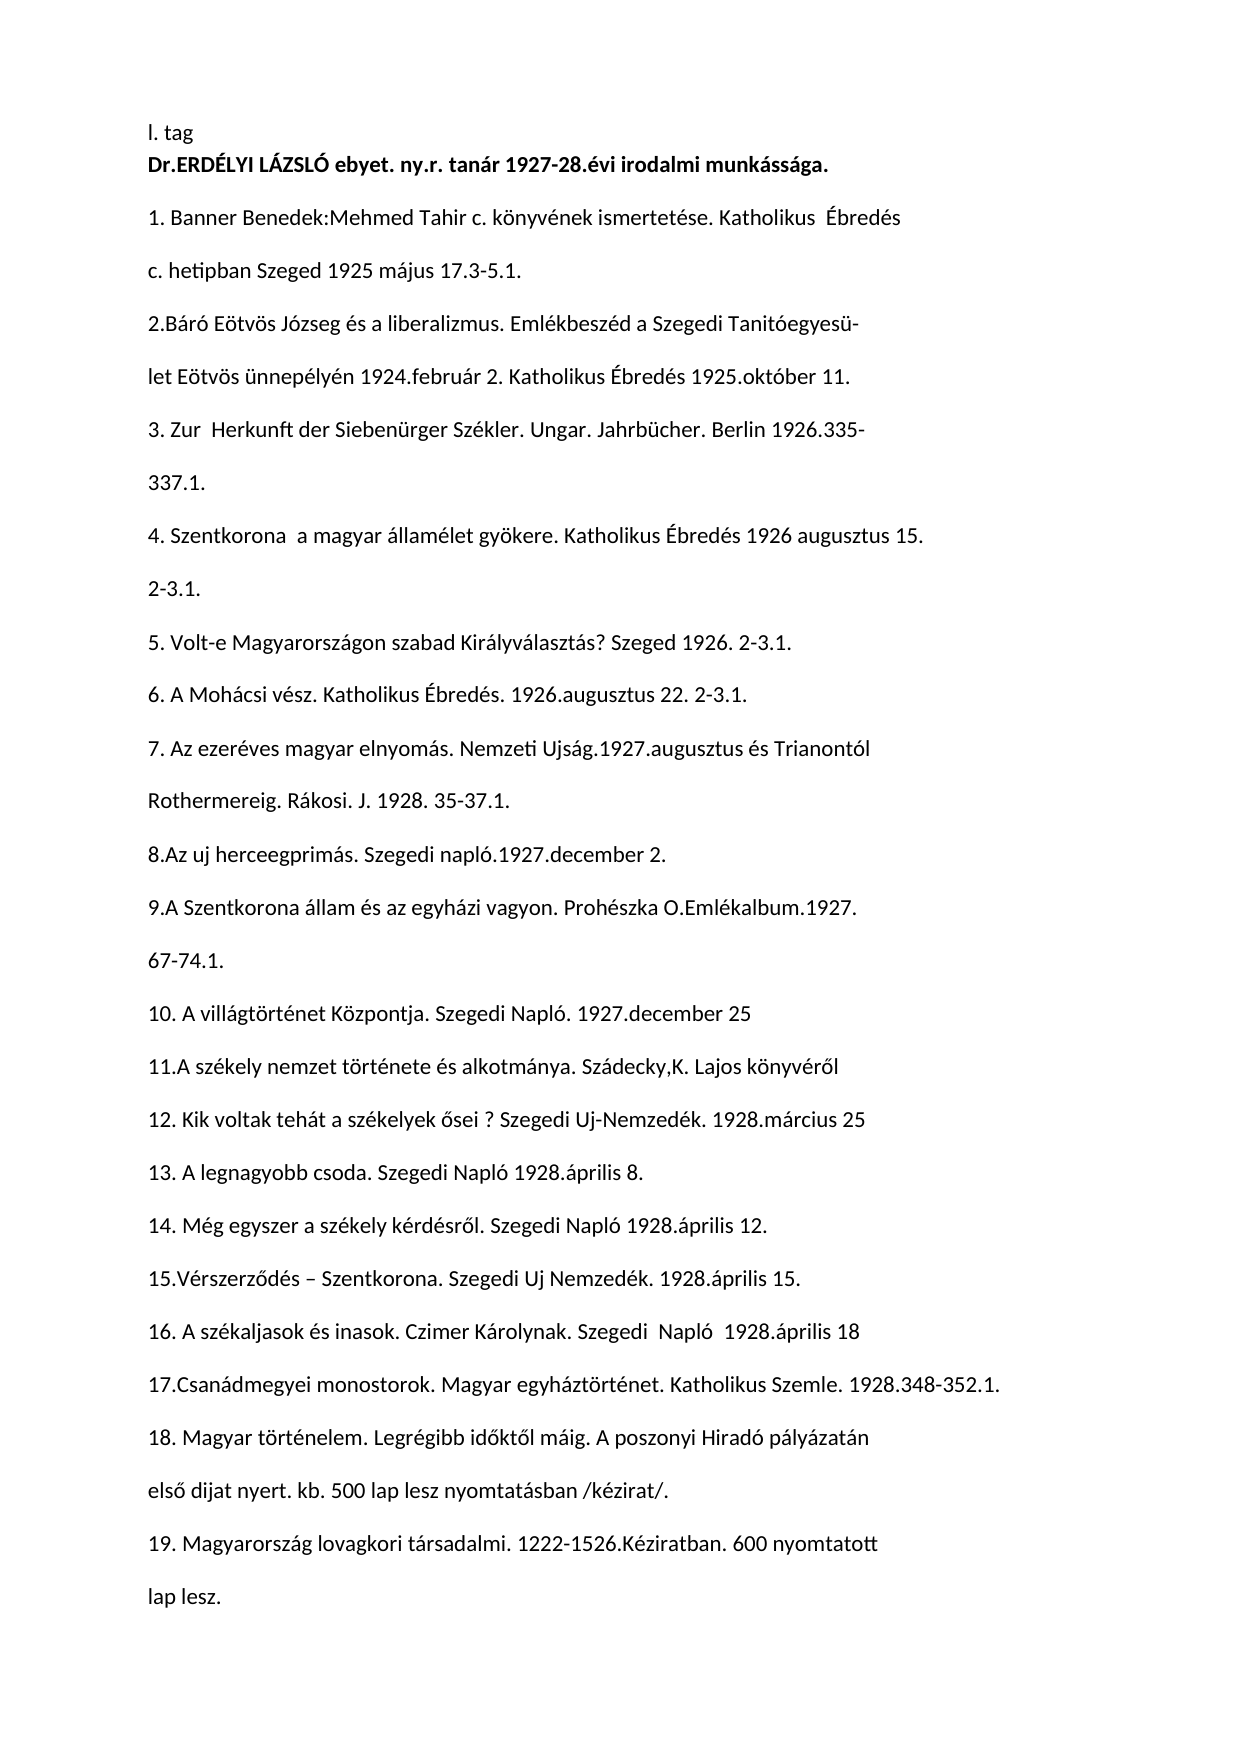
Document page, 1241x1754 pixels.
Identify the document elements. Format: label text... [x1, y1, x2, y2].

text 337.1. [148, 468, 1093, 497]
text 6. A Mohácsi vész. Katholikus Ébredés. 1926.augusztus 22. 2-3.1. [148, 681, 1093, 709]
text 10. A villágtörténet Központja. Szegedi Napló. 1927.december 25 [148, 999, 1093, 1027]
text 13. A legnagyobb csoda. Szegedi Napló 1928.április 8. [148, 1158, 1093, 1186]
text let Eötvös ünnepélyén 1924.február 2. Katholikus Ébredés 1925.október 11. [148, 362, 1093, 391]
text 14. Még egyszer a székely kérdésről. Szegedi Napló 1928.április 12. [148, 1211, 1093, 1239]
text 3. Zur Herkunft der Siebenürger Székler. Ungar. Jahrbücher. Berlin 1926.335- [148, 416, 1093, 443]
text 19. Magyarország lovagkori társadalmi. 1222-1526.Kéziratban. 600 nyomtatott [148, 1529, 1093, 1557]
text 9.A Szentkorona állam és az egyházi vagyon. Prohészka O.Emlékalbum.1927. [148, 893, 1093, 921]
text első dijat nyert. kb. 500 lap lesz nyomtatásban /kézirat/. [148, 1476, 1093, 1504]
text Rothermereig. Rákosi. J. 1928. 35-37.1. [148, 787, 1093, 815]
text lap lesz. [148, 1582, 1093, 1610]
text 15.Vérszerződés – Szentkorona. Szegedi Uj Nemzedék. 1928.április 15. [148, 1264, 1093, 1292]
text 8.Az uj herceegprimás. Szegedi napló.1927.december 2. [148, 840, 1093, 868]
text 18. Magyar történelem. Legrégibb időktől máig. A poszonyi Hiradó pályázatán [148, 1423, 1093, 1451]
text l. tag Dr.ERDÉLYI LÁZSLÓ ebyet. ny.r. tanár 1927-28.évi irodalmi munkássága. [148, 118, 1093, 178]
text 4. Szentkorona a magyar államélet gyökere. Katholikus Ébredés 1926 augusztus 15. [148, 522, 1093, 549]
text 12. Kik voltak tehát a székelyek ősei ? Szegedi Uj-Nemzedék. 1928.március 25 [148, 1105, 1093, 1133]
text 16. A székaljasok és inasok. Czimer Károlynak. Szegedi Napló 1928.április 18 [148, 1317, 1093, 1345]
text 67-74.1. [148, 946, 1093, 974]
text 5. Volt-e Magyarországon szabad Királyválasztás? Szeged 1926. 2-3.1. [148, 628, 1093, 656]
text 7. Az ezeréves magyar elnyomás. Nemzeti Ujság.1927.augusztus és Trianontól [148, 734, 1093, 762]
text 1. Banner Benedek:Mehmed Tahir c. könyvének ismertetése. Katholikus Ébredés [148, 203, 1093, 231]
text 11.A székely nemzet története és alkotmánya. Szádecky,K. Lajos könyvéről [148, 1052, 1093, 1080]
text 17.Csanádmegyei monostorok. Magyar egyháztörténet. Katholikus Szemle. 1928.348-352.1. [148, 1370, 1093, 1398]
text 2.Báró Eötvös Józseg és a liberalizmus. Emlékbeszéd a Szegedi Tanitóegyesü- [148, 309, 1093, 337]
text c. hetipban Szeged 1925 május 17.3-5.1. [148, 256, 1093, 284]
text 2-3.1. [148, 574, 1093, 603]
